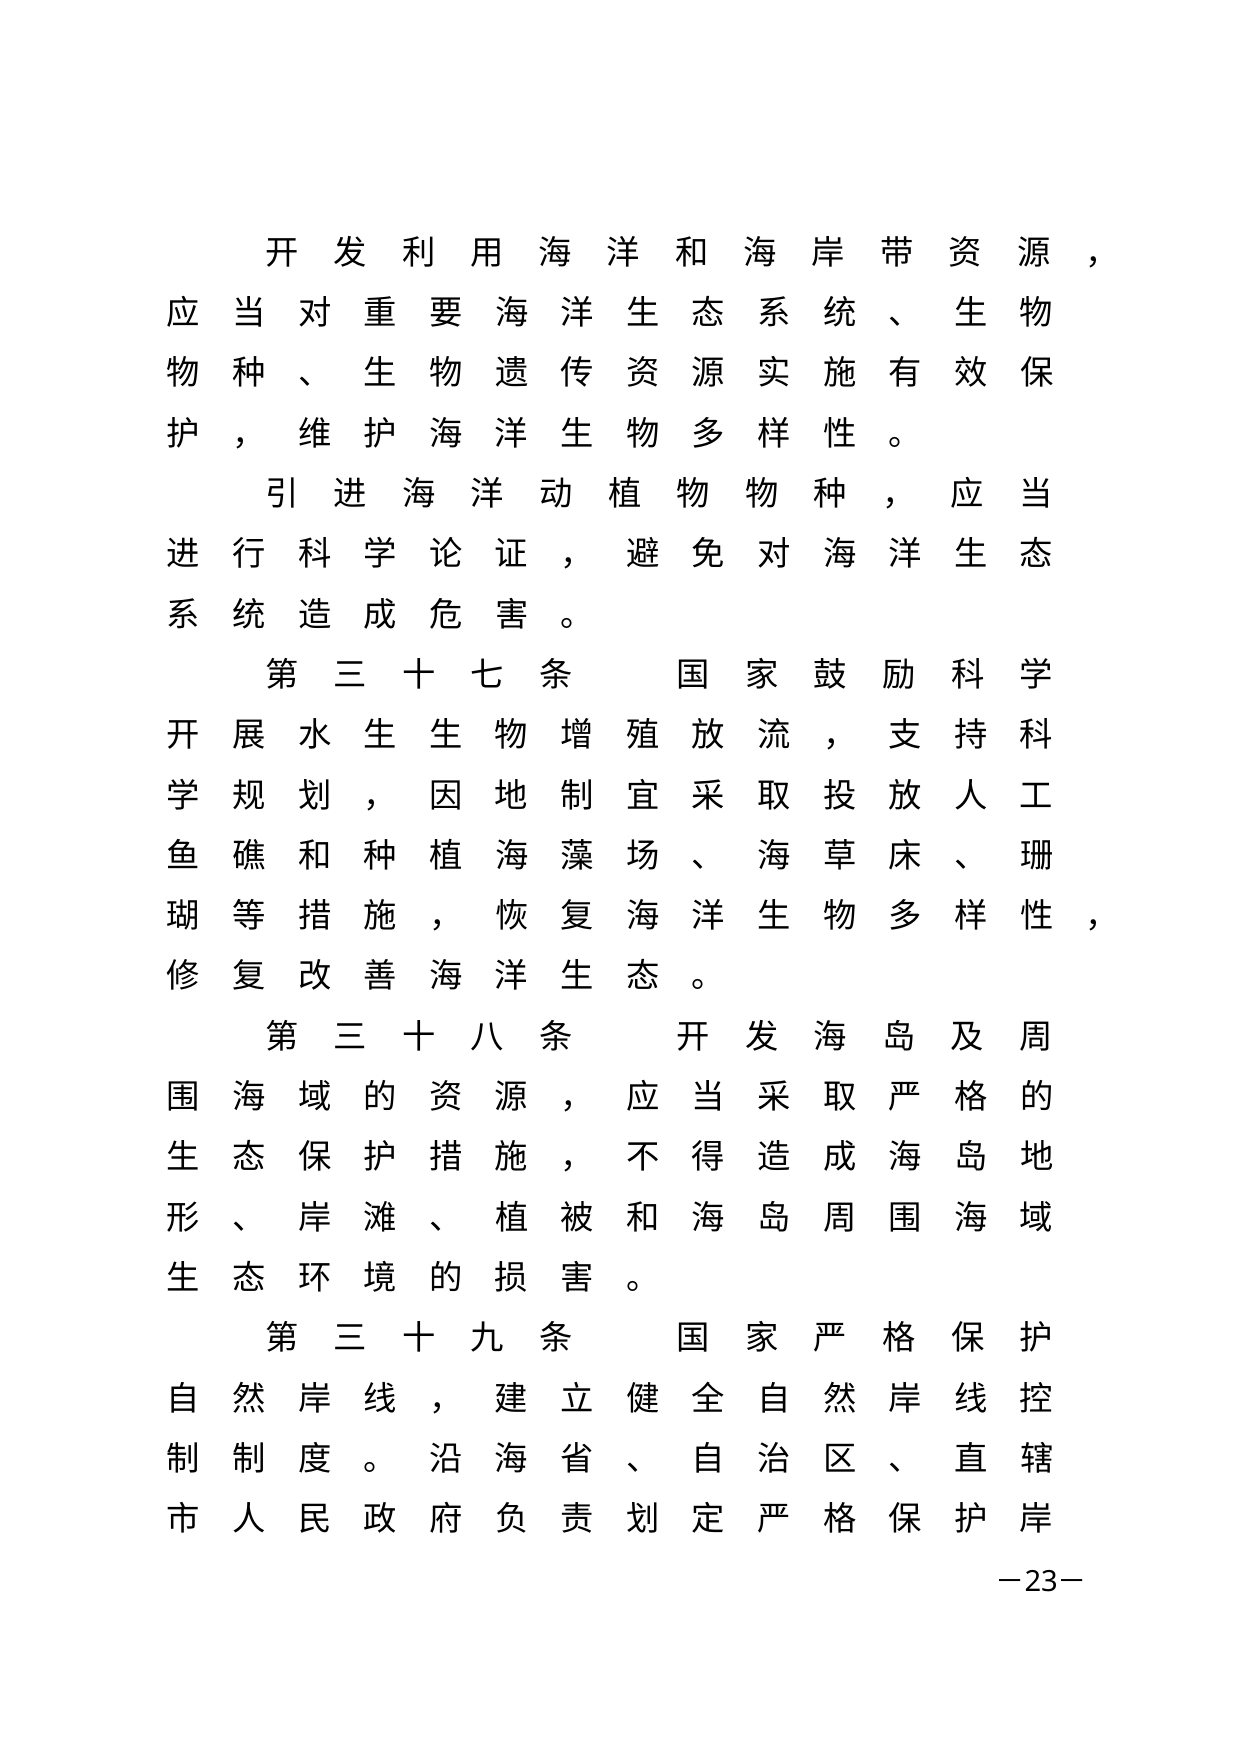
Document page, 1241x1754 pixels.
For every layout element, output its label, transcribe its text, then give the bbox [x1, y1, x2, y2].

text 开发利用海洋和海岸带资源，应当对重要海洋生态系统、生物物种、生物遗传资源实施有效保护，维护海洋生物多样性。 [167, 219, 1085, 461]
text 第三十八条 开发海岛及周围海域的资源，应当采取严格的生态保护措施，不得造成海岛地形、岸滩、植被和海岛周围海域生态环境的损害。 [167, 1003, 1085, 1305]
text 第三十九条 国家严格保护自然岸线，建立健全自然岸线控制制度。沿海省、自治区、直辖市人民政府负责划定严格保护岸线的范围并发布。 [167, 1305, 1085, 1546]
text 第三十七条 国家鼓励科学开展水生生物增殖放流，支持科学规划，因地制宜采取投放人工鱼礁和种植海藻场、海草床、珊瑚等措施，恢复海洋生物多样性，修复改善海洋生态。 [167, 642, 1085, 1003]
text 引进海洋动植物物种，应当进行科学论证，避免对海洋生态系统造成危害。 [167, 461, 1085, 642]
